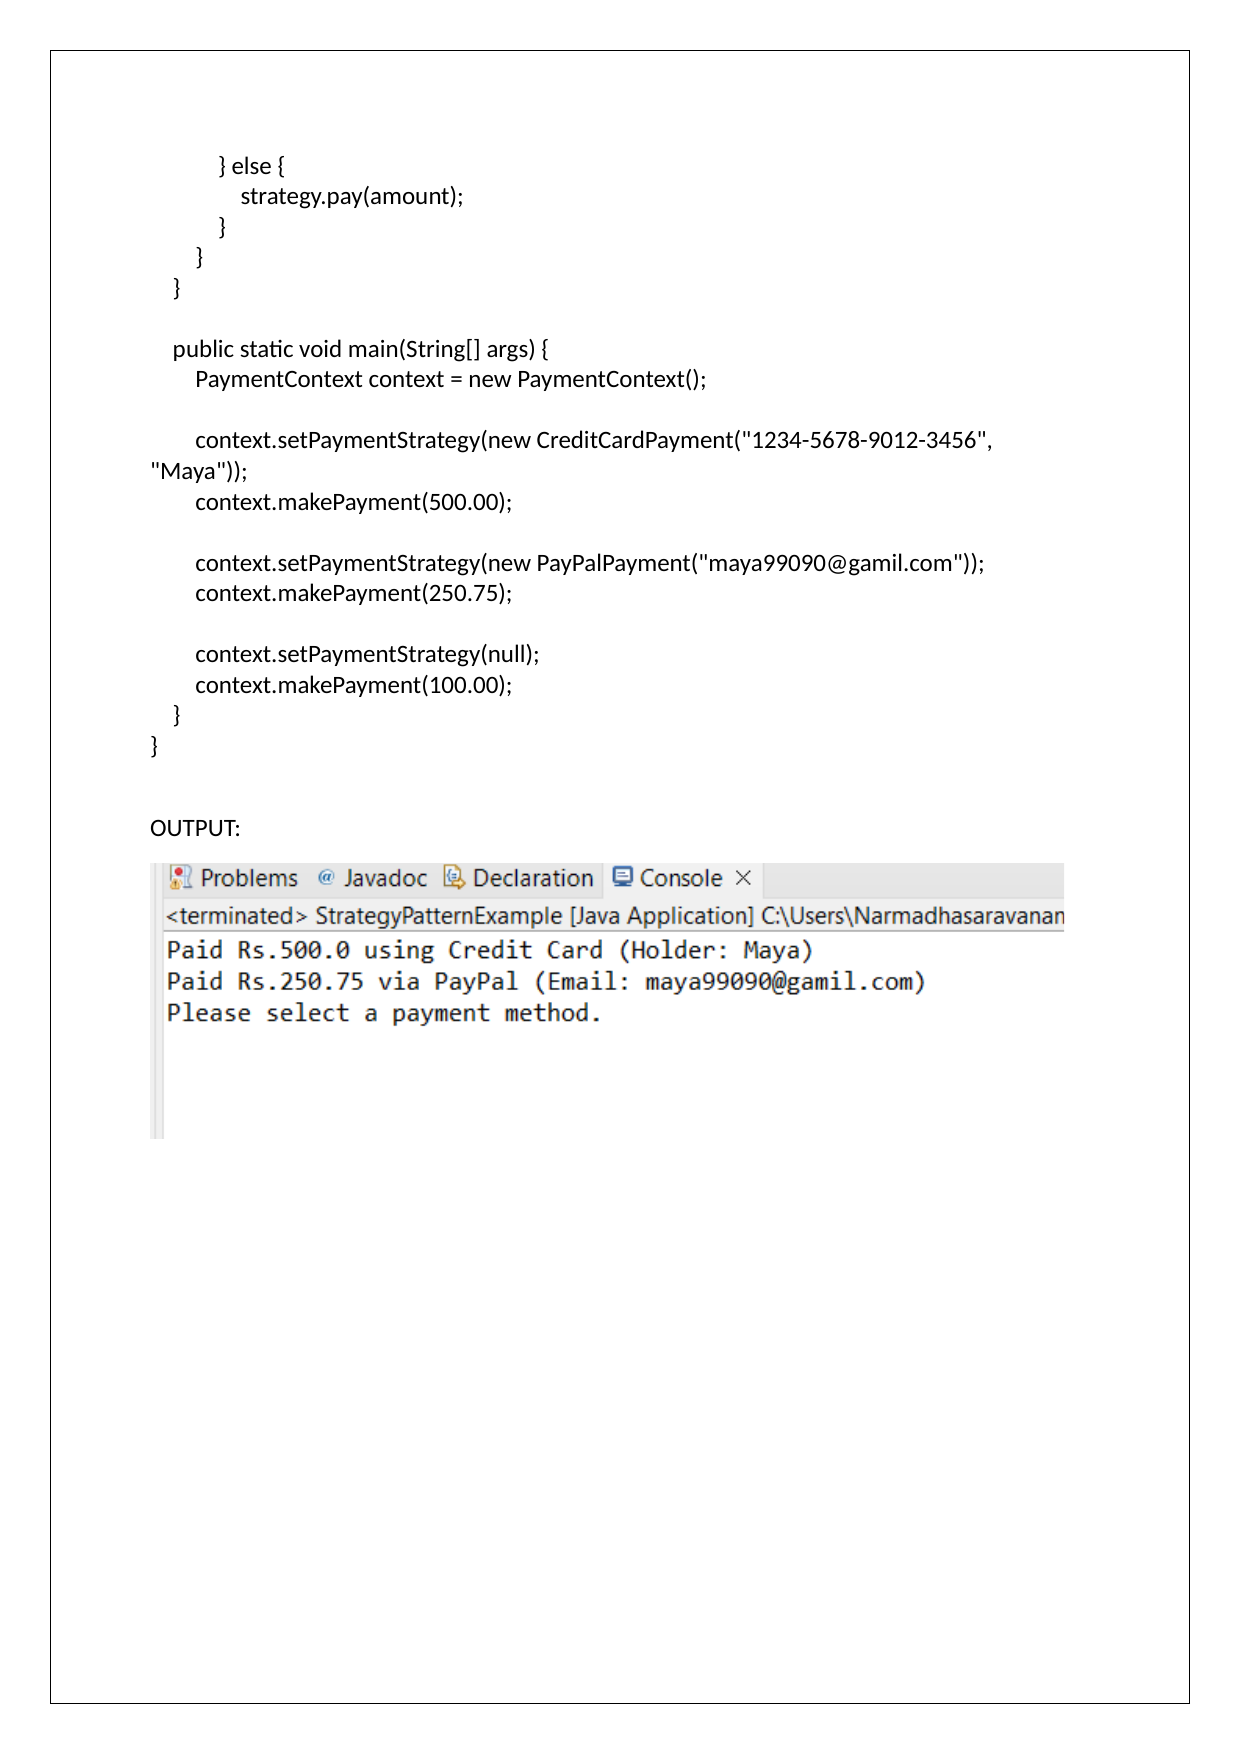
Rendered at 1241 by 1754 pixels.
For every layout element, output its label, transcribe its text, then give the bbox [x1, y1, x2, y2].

text context.makePayment(100.00); [150, 669, 1090, 699]
text } else { [150, 150, 1090, 181]
text PaymentContext context = new PaymentContext(); [150, 364, 1090, 394]
text } [150, 242, 1090, 272]
text context.setPaymentStrategy(null); [150, 638, 1090, 669]
text context.makePayment(250.75); [150, 577, 1090, 608]
text OUTPUT: [150, 812, 1090, 843]
text public static void main(String[] args) { [150, 333, 1090, 364]
text context.makePayment(500.00); [150, 486, 1090, 516]
text } [150, 211, 1090, 242]
text } [150, 730, 1090, 760]
text } [150, 699, 1090, 730]
text context.setPaymentStrategy(new CreditCardPayment("1234-5678-9012-3456", "Maya")); [150, 425, 1090, 486]
picture [150, 863, 1065, 1139]
text } [150, 272, 1090, 303]
text strategy.pay(amount); [150, 181, 1090, 211]
text context.setPaymentStrategy(new PayPalPayment("maya99090@gamil.com")); [150, 547, 1090, 577]
